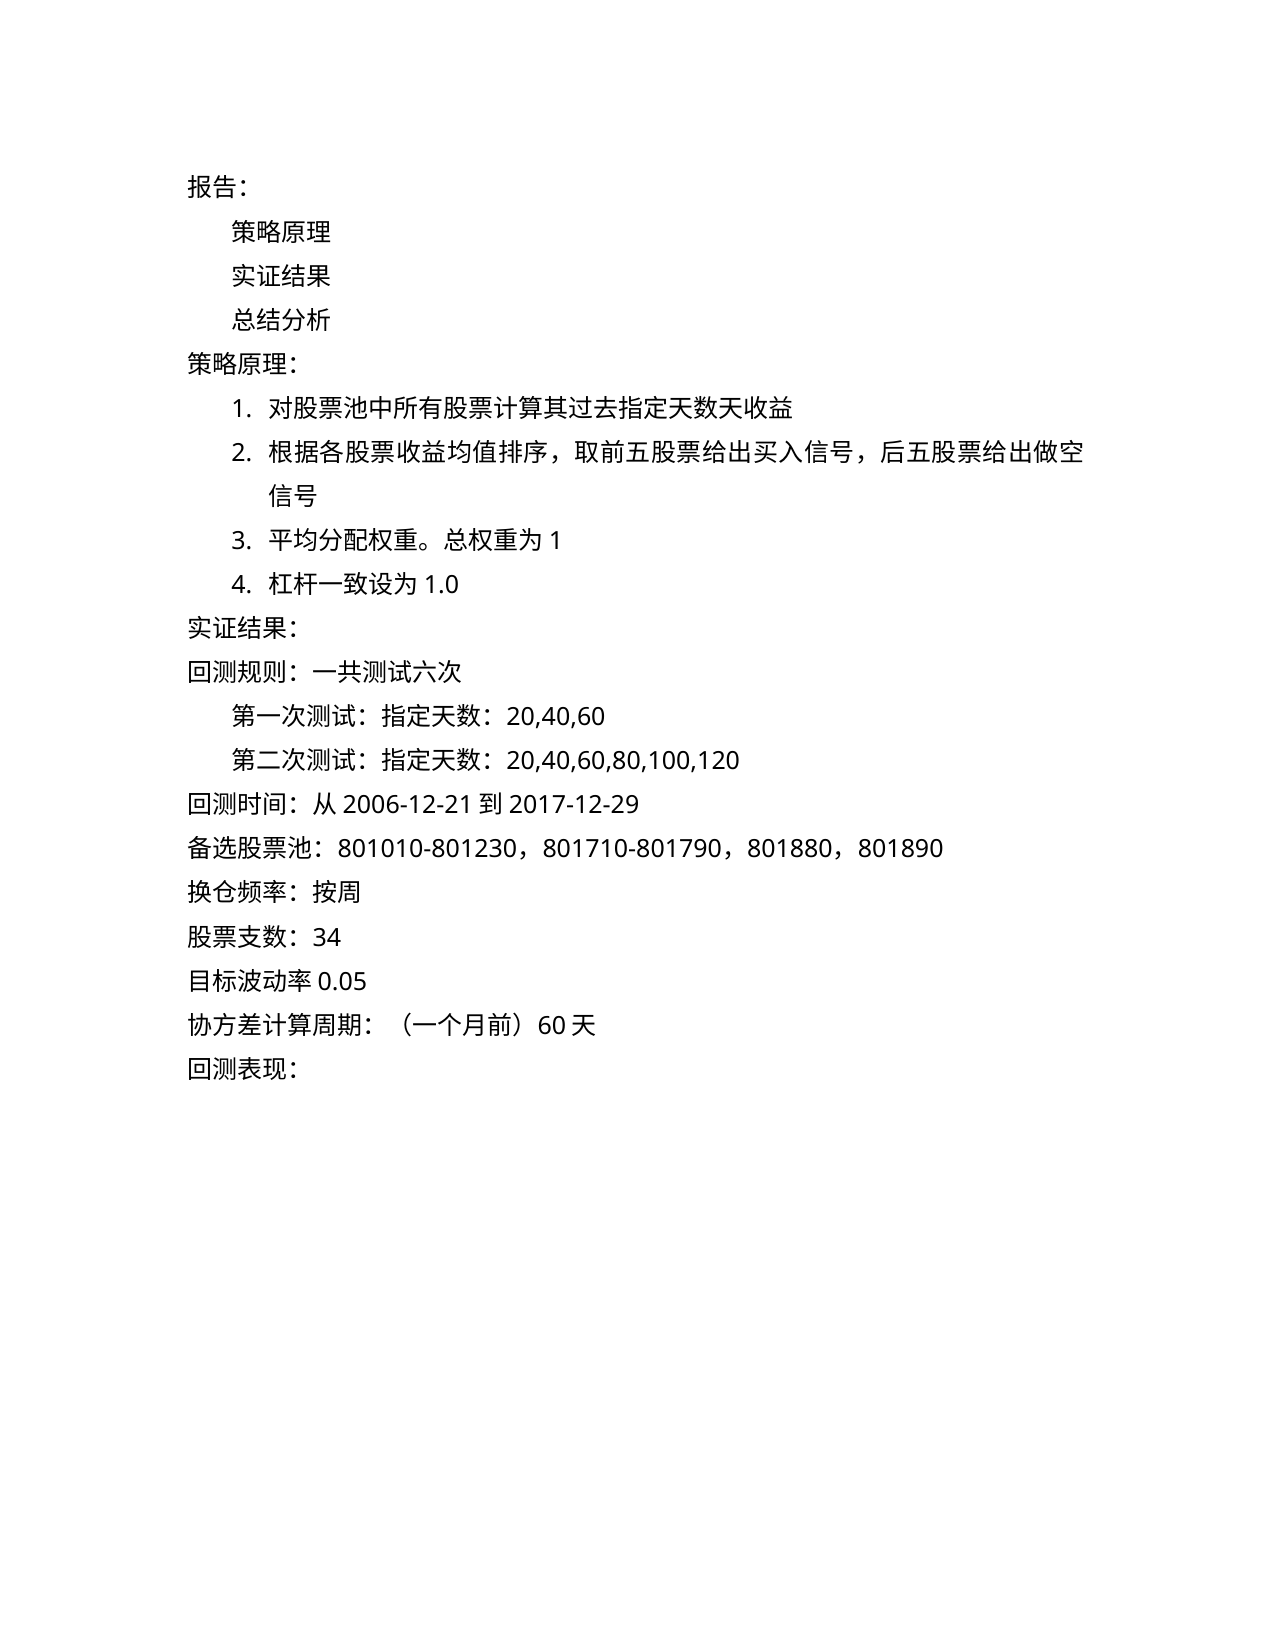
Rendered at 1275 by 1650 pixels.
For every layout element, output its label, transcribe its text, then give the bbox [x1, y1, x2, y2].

text 备选股票池：801010-801230，801710-801790，801880，801890 [187, 825, 1087, 869]
list 平均分配权重。总权重为1 [231, 517, 1087, 561]
text 协方差计算周期：（一个月前）60天 [187, 1001, 1087, 1045]
text 策略原理 [187, 208, 1087, 252]
text 第一次测试：指定天数：20,40,60 [187, 693, 1087, 737]
text 回测时间：从2006-12-21到 2017-12-29 [187, 781, 1087, 825]
text 第二次测试：指定天数：20,40,60,80,100,120 [187, 737, 1087, 781]
list 对股票池中所有股票计算其过去指定天数天收益 [231, 384, 1087, 428]
text 总结分析 [187, 296, 1087, 340]
text 实证结果 [187, 252, 1087, 296]
text 目标波动率0.05 [187, 957, 1087, 1001]
text 报告： [187, 164, 1087, 208]
text 回测表现： [187, 1045, 1087, 1089]
text 换仓频率：按周 [187, 869, 1087, 913]
text 策略原理： [187, 340, 1087, 384]
text 回测规则：一共测试六次 [187, 649, 1087, 693]
text 实证结果： [187, 605, 1087, 649]
list 杠杆一致设为1.0 [231, 561, 1087, 605]
text 股票支数：34 [187, 913, 1087, 957]
list 根据各股票收益均值排序，取前五股票给出买入信号，后五股票给出做空信号 [231, 428, 1087, 517]
